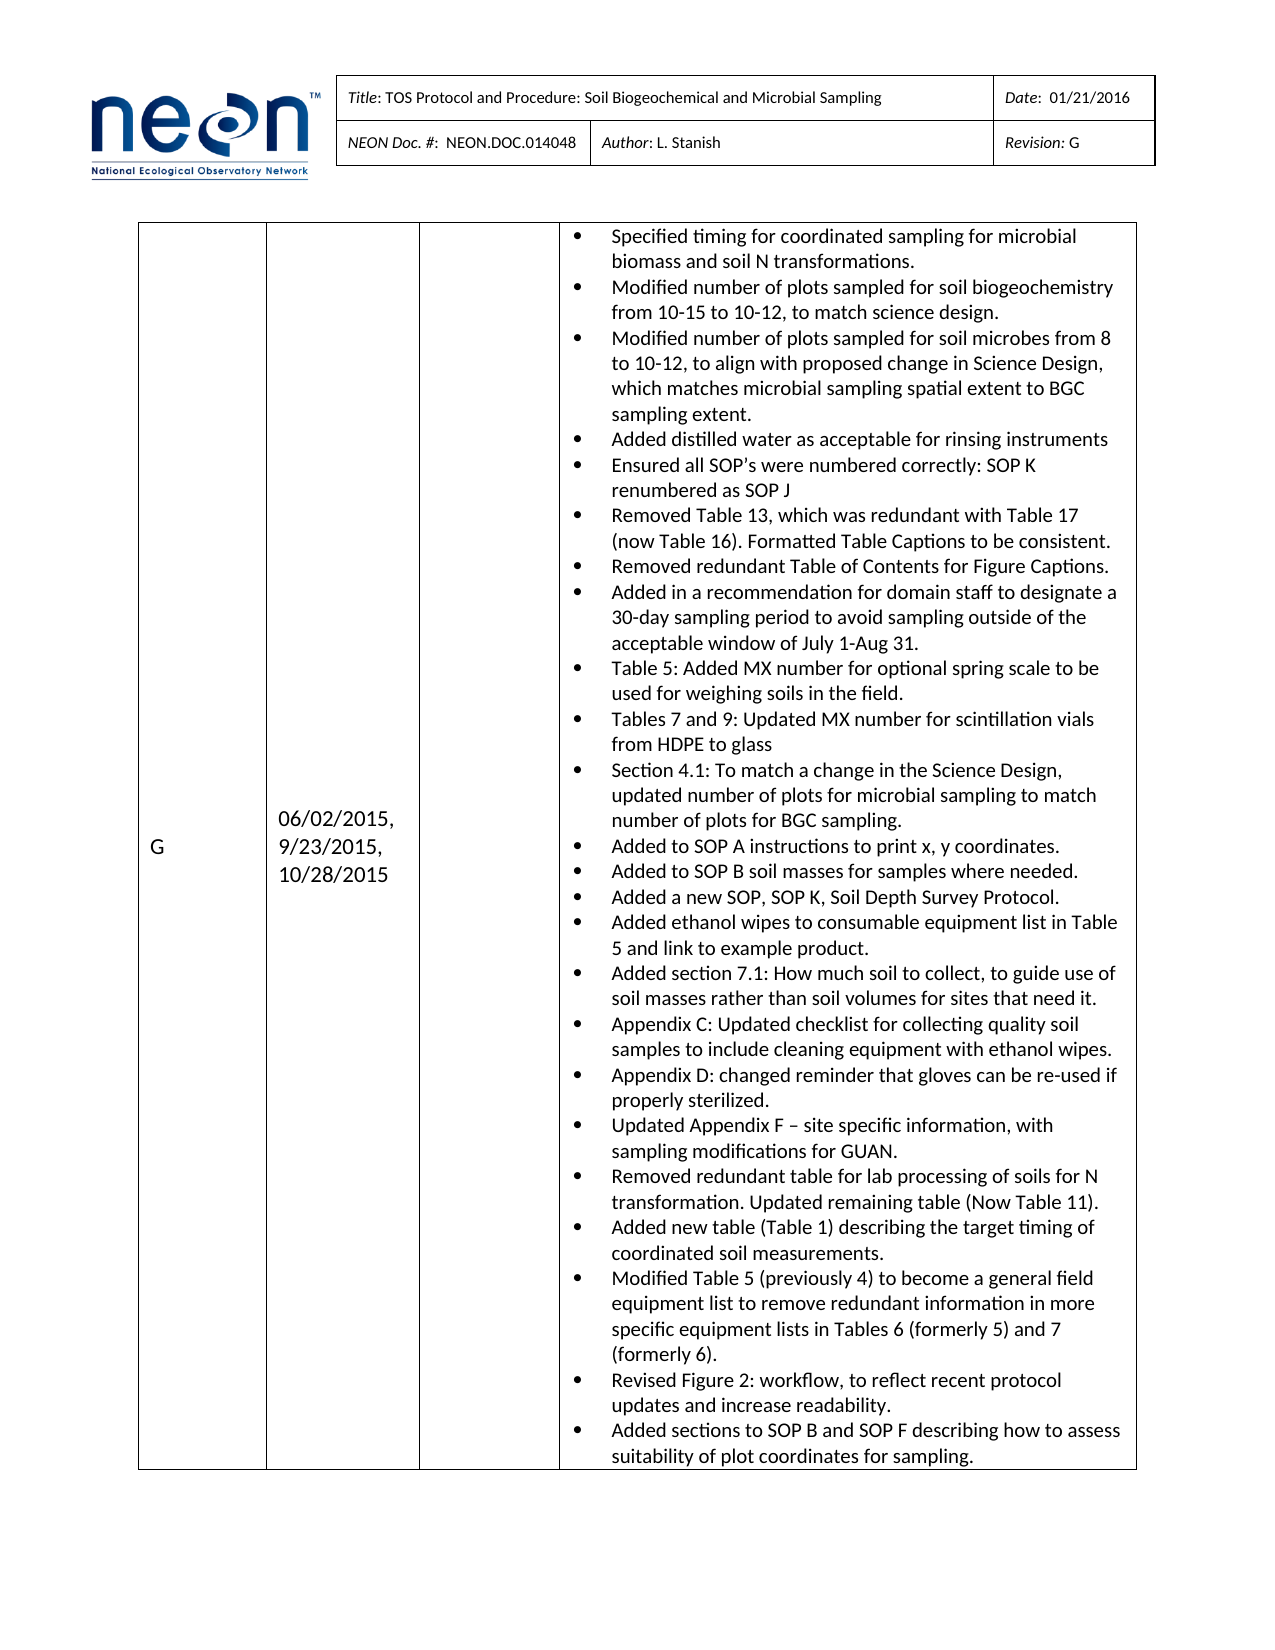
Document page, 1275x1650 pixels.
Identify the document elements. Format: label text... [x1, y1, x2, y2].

table_cell [420, 223, 559, 1468]
table_cell Specified timing for coordinated sampling for microbial biomass and soil N transformations. Modified number of plots sampled for soil biogeochemistry from 10-15 to 10-12, to match science design. Modified number of plots sampled for soil microbes from 8 to 10-12, to align with proposed change in Science Design, which matches microbial sampling spatial extent to BGC sampling extent. Added distilled water as acceptable for rinsing instruments Ensured all SOP’s were numbered correctly: SOP K renumbered as SOP J Removed Table 13, which was redundant with Table 17 (now Table 16). Formatted Table Captions to be consistent. Removed redundant Table of Contents for Figure Captions. Added in a recommendation for domain staff to designate a 30-day sampling period to avoid sampling outside of the acceptable window of July 1-Aug 31. Table 5: Added MX number for optional spring scale to be used for weighing soils in the field. Tables 7 and 9: Updated MX number for scintillation vials from HDPE to glass Section 4.1: To match a change in the Science Design, updated number of plots for microbial sampling to match number of plots for BGC sampling. Added to SOP A instructions to print x, y coordinates. Added to SOP B soil masses for samples where needed. Added a new SOP, SOP K, Soil Depth Survey Protocol. Added ethanol wipes to consumable equipment list in Table 5 and link to example product. Added section 7.1: How much soil to collect, to guide use of soil masses rather than soil volumes for sites that need it. Appendix C: Updated checklist for collecting quality soil samples to include cleaning equipment with ethanol wipes. Appendix D: changed reminder that gloves can be re-used if properly sterilized. Updated Appendix F – site specific information, with sampling modifications for GUAN. Removed redundant table for lab processing of soils for N transformation. Updated remaining table (Now Table 11). Added new table (Table 1) describing the target timing of coordinated soil measurements. Modified Table 5 (previously 4) to become a general field equipment list to remove redundant information in more specific equipment lists in Tables 6 (formerly 5) and 7 (formerly 6). Revised Figure 2: workflow, to reflect recent protocol updates and increase readability. Added sections to SOP B and SOP F describing how to assess suitability of plot coordinates for sampling. [560, 223, 1136, 1468]
picture [76, 75, 326, 192]
table_cell 06/02/2015, 9/23/2015, 10/28/2015 [267, 223, 419, 1468]
table_cell G [139, 223, 266, 1468]
